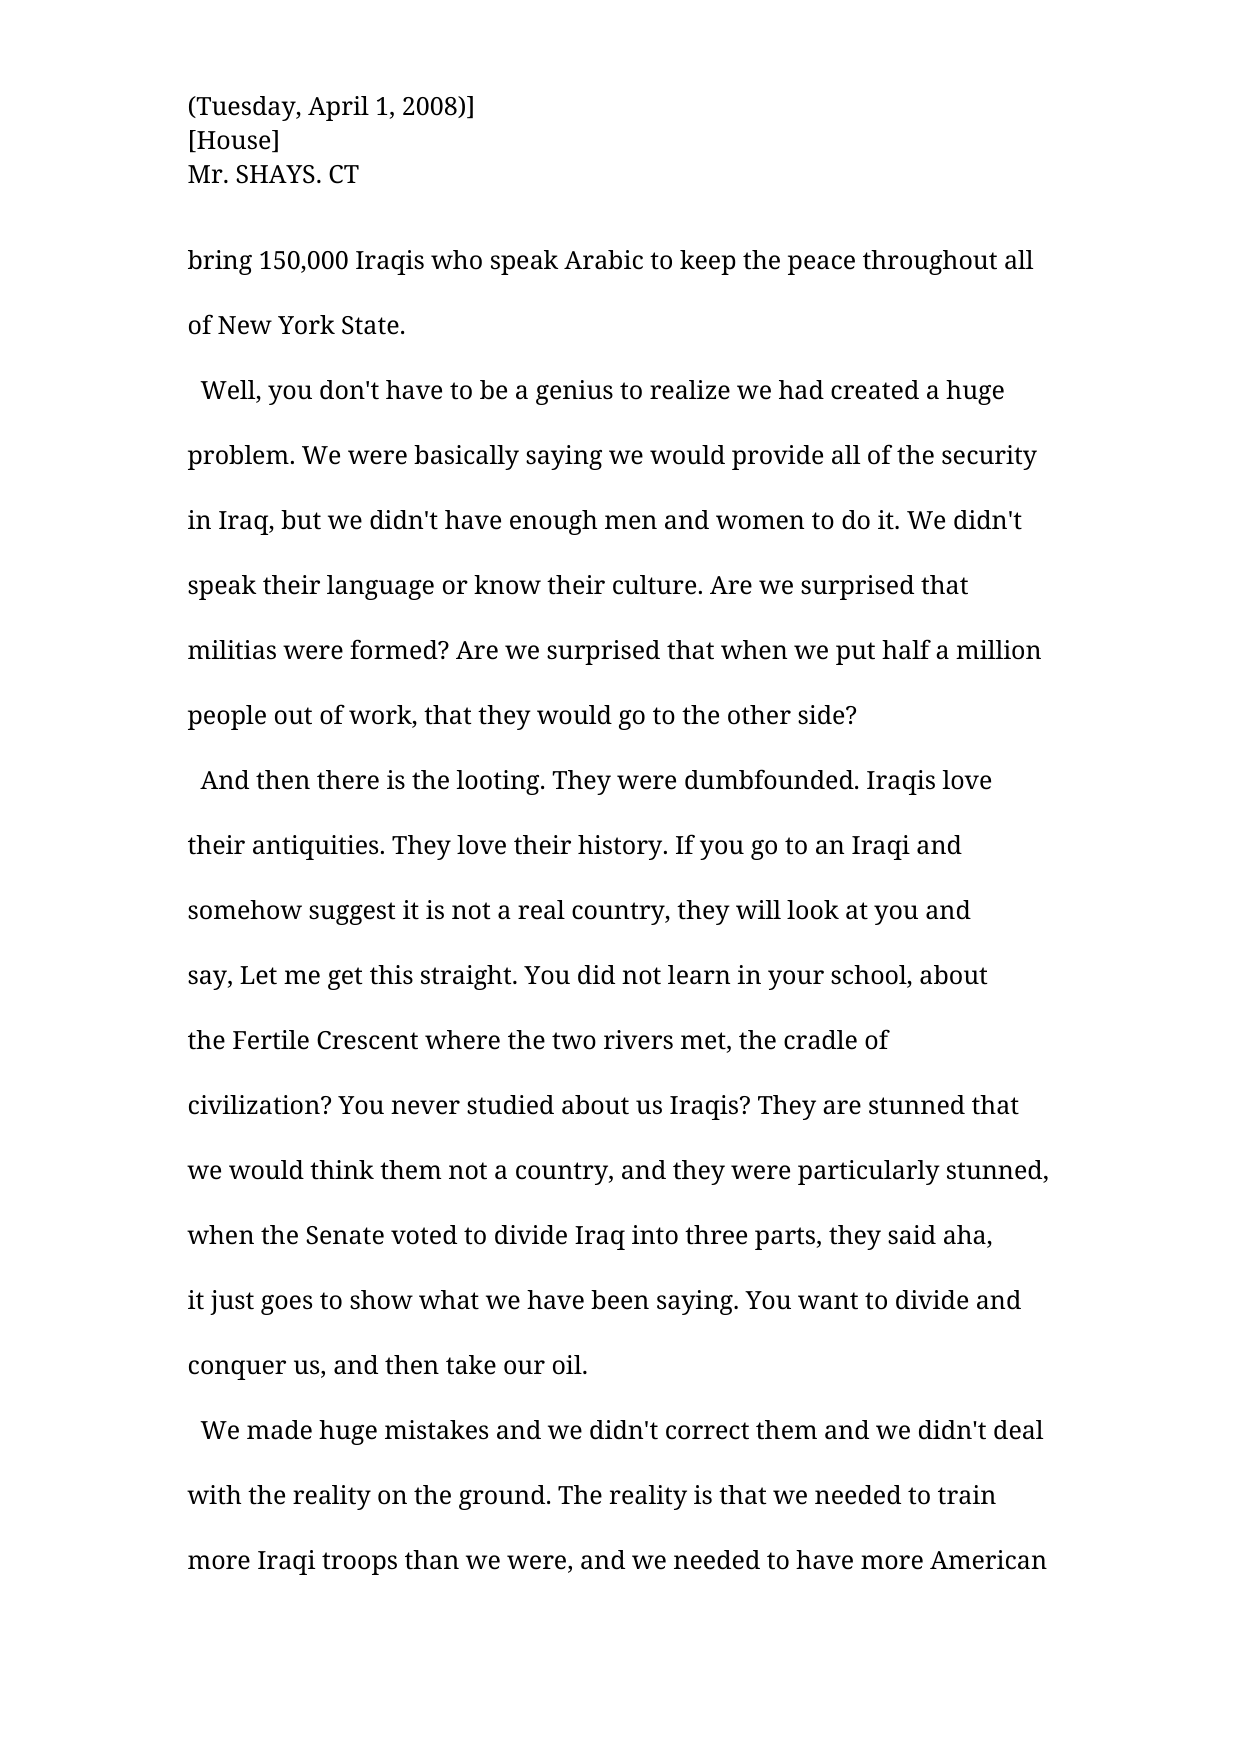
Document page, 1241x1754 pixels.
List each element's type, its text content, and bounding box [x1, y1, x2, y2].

text of New York State. [187, 292, 1053, 357]
text speak their language or know their culture. Are we surprised that [187, 552, 1053, 617]
text with the reality on the ground. The reality is that we needed to train [187, 1462, 1053, 1527]
text the Fertile Crescent where the two rivers met, the cradle of [187, 1007, 1053, 1072]
text their antiquities. They love their history. If you go to an Iraqi and [187, 812, 1053, 877]
text we would think them not a country, and they were particularly stunned, [187, 1137, 1053, 1202]
text militias were formed? Are we surprised that when we put half a million [187, 617, 1053, 682]
text it just goes to show what we have been saying. You want to divide and [187, 1267, 1053, 1332]
text And then there is the looting. They were dumbfounded. Iraqis love [187, 747, 1053, 812]
text people out of work, that they would go to the other side? [187, 682, 1053, 747]
text conquer us, and then take our oil. [187, 1332, 1053, 1397]
text civilization? You never studied about us Iraqis? They are stunned that [187, 1072, 1053, 1137]
text in Iraq, but we didn't have enough men and women to do it. We didn't [187, 487, 1053, 552]
text problem. We were basically saying we would provide all of the security [187, 422, 1053, 487]
text say, Let me get this straight. You did not learn in your school, about [187, 942, 1053, 1007]
text Well, you don't have to be a genius to realize we had created a huge [187, 357, 1053, 422]
text somehow suggest it is not a real country, they will look at you and [187, 877, 1053, 942]
text bring 150,000 Iraqis who speak Arabic to keep the peace throughout all [187, 227, 1053, 292]
text when the Senate voted to divide Iraq into three parts, they said aha, [187, 1202, 1053, 1267]
text We made huge mistakes and we didn't correct them and we didn't deal [187, 1397, 1053, 1462]
text more Iraqi troops than we were, and we needed to have more American [187, 1527, 1053, 1592]
